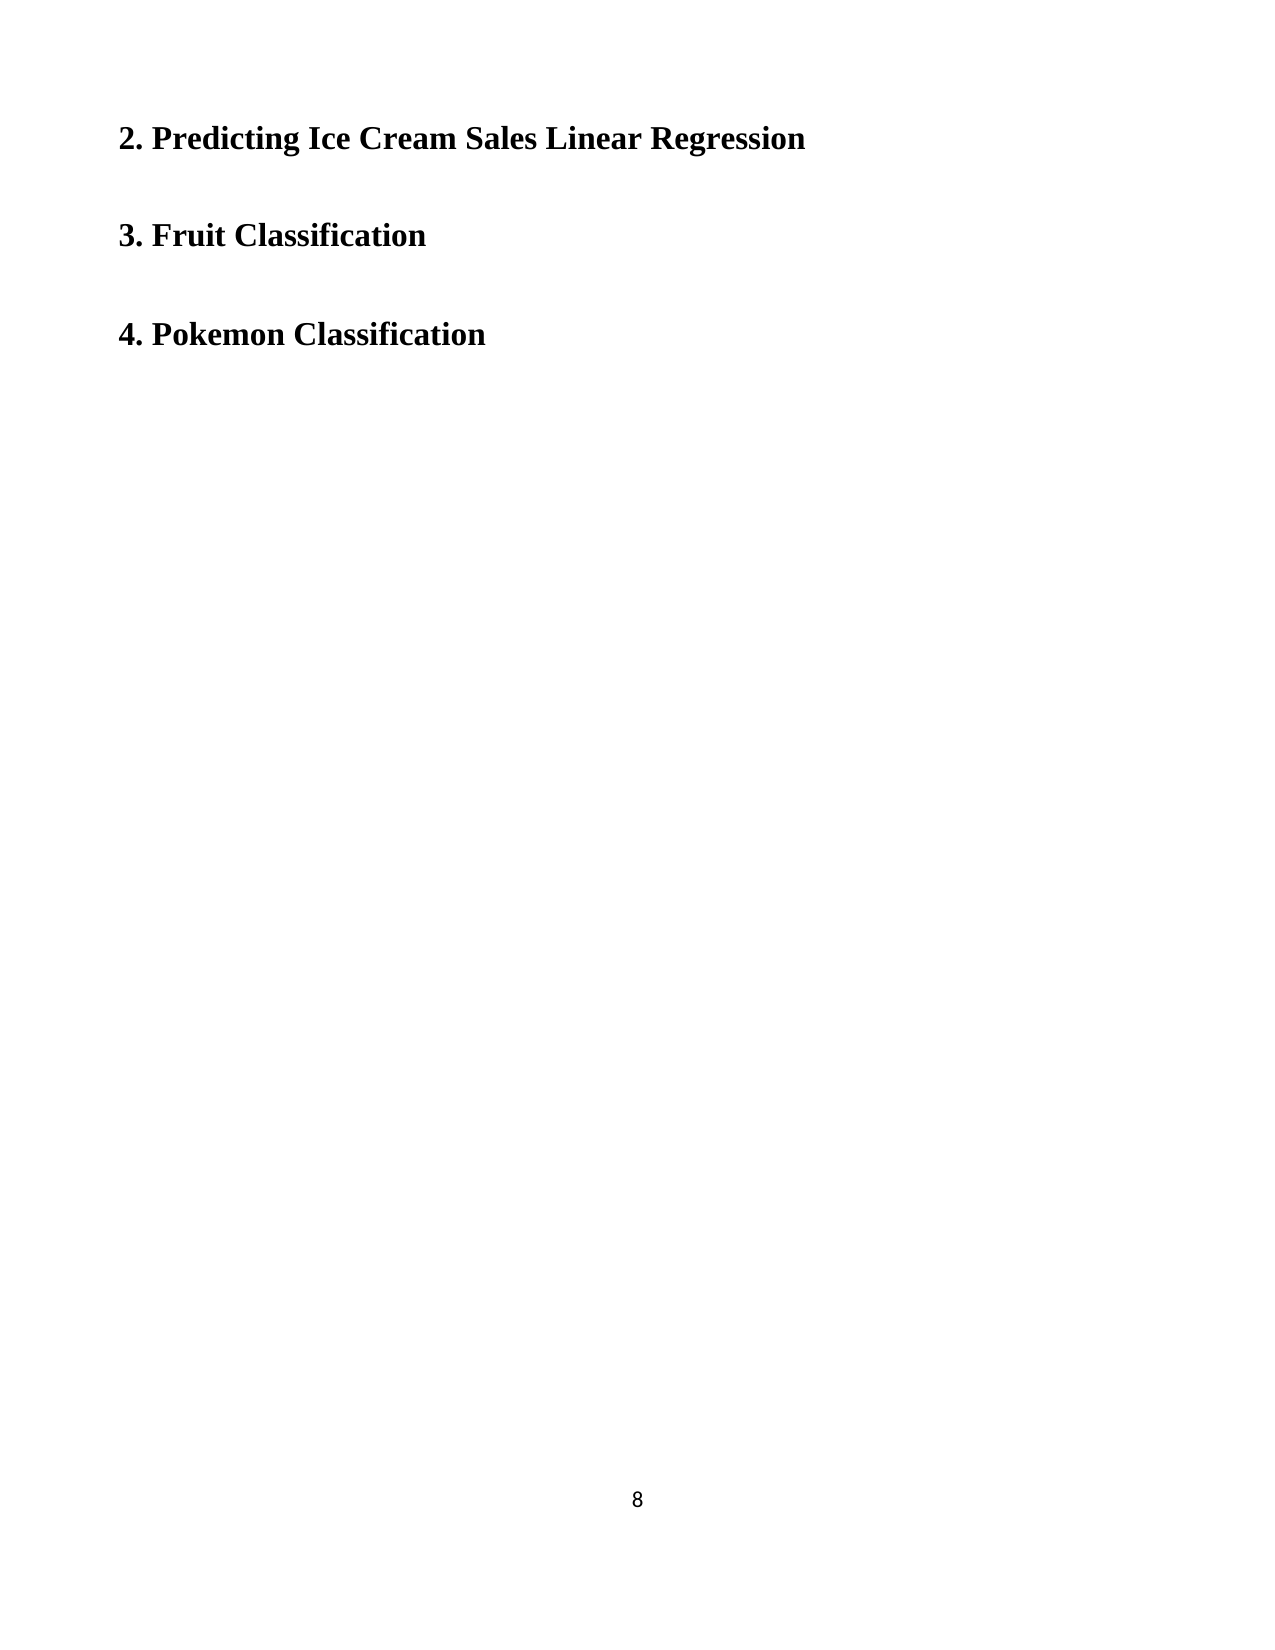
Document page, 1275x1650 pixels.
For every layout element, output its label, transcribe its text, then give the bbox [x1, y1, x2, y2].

subtitle 2. Predicting Ice Cream Sales Linear Regression [118, 118, 1157, 157]
subtitle 3. Fruit Classification [118, 215, 1157, 253]
subtitle 4. Pokemon Classification [118, 314, 1157, 353]
